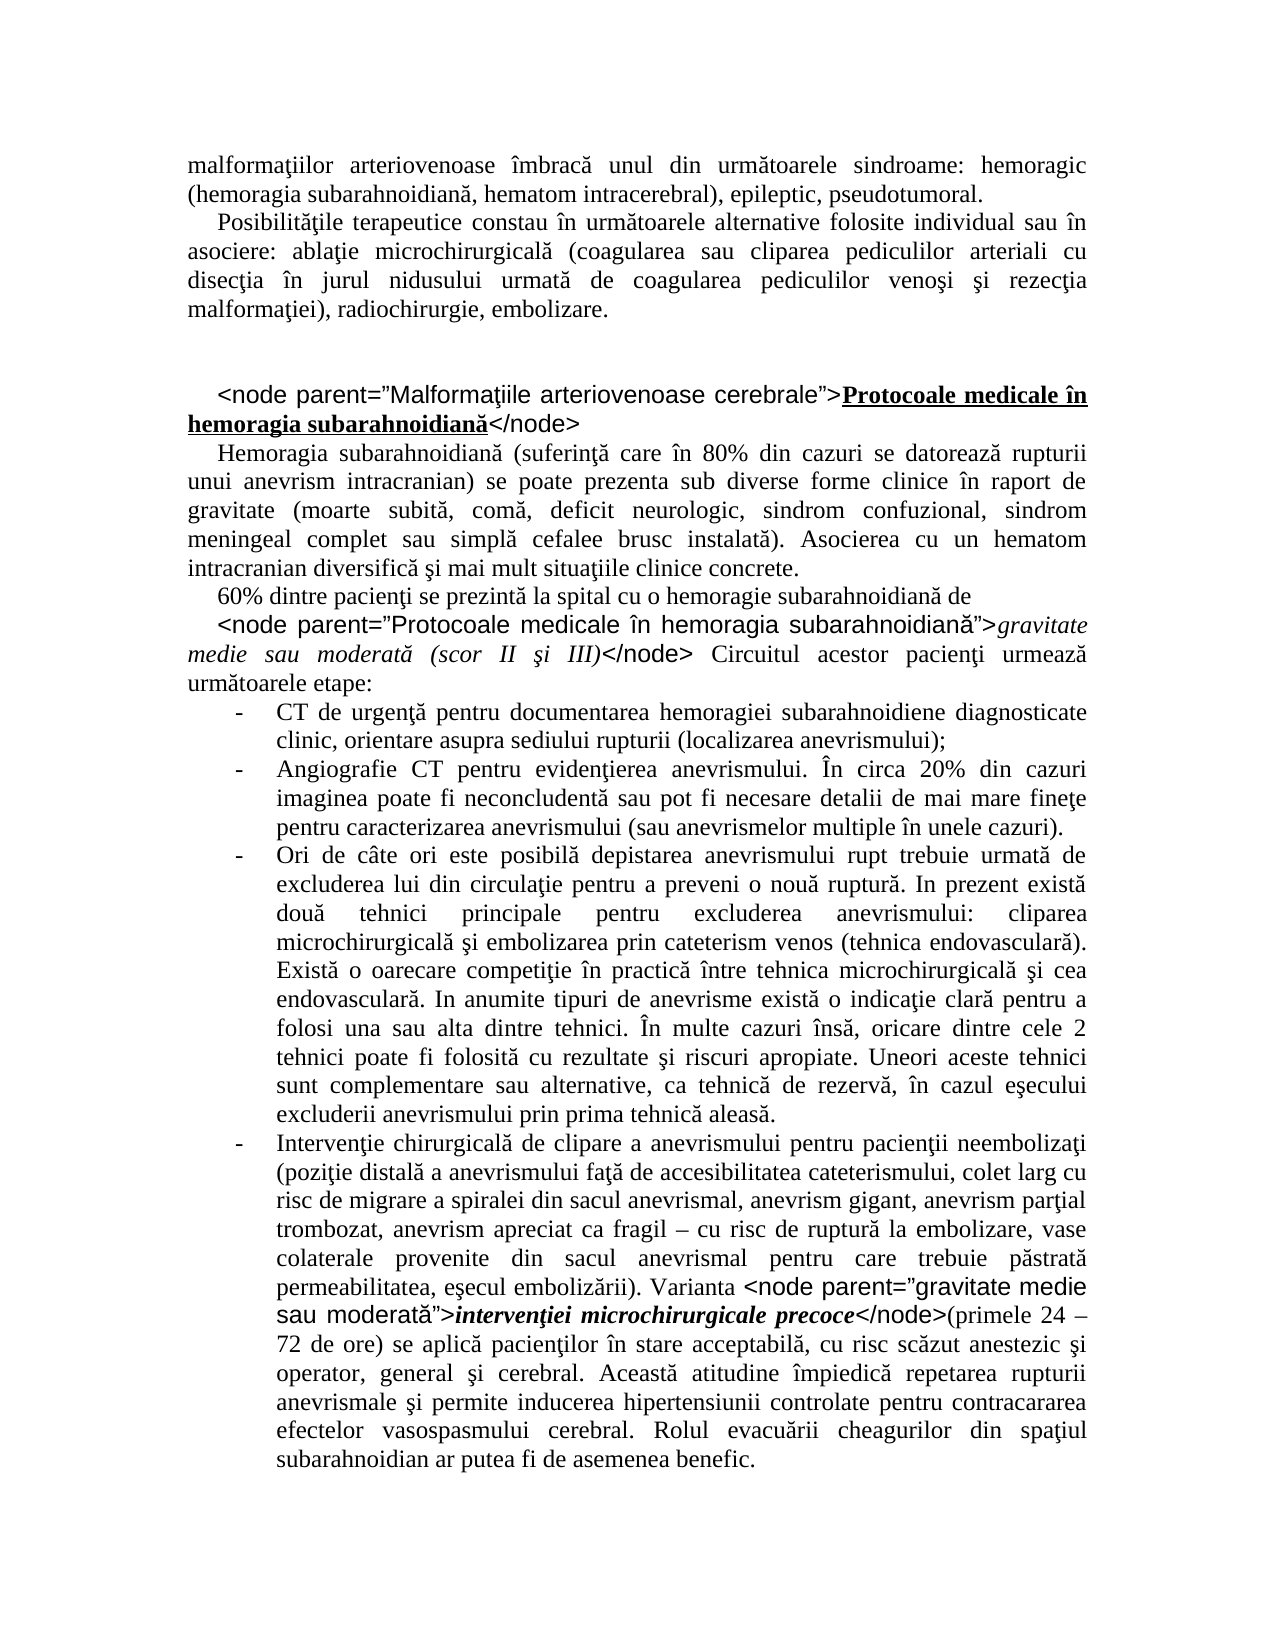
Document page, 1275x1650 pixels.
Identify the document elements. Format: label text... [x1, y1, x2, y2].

subtitle <node parent=”Protocoale medicale în hemoragia subarahnoidiană”>gravitate medie sau moderată (scor II şi III)</node> Circuitul acestor pacienţi urmează următoarele etape: [187, 610, 1087, 697]
text Posibilităţile terapeutice constau în următoarele alternative folosite individual sau în asociere: ablaţie microchirurgicală (coagularea sau cliparea pediculilor arteriali cu disecţia în jurul nidusului urmată de coagularea pediculilor venoşi şi rezecţia malformaţiei), radiochirurgie, embolizare. [187, 207, 1087, 322]
text Hemoragia subarahnoidiană (suferinţă care în 80% din cazuri se datorează rupturii unui anevrism intracranian) se poate prezenta sub diverse forme clinice în raport de gravitate (moarte subită, comă, deficit neurologic, sindrom confuzional, sindrom meningeal complet sau simplă cefalee brusc instalată). Asocierea cu un hematom intracranian diversifică şi mai mult situaţiile clinice concrete. [187, 438, 1087, 581]
list Intervenţie chirurgicală de clipare a anevrismului pentru pacienţii neembolizaţi (poziţie distală a anevrismului faţă de accesibilitatea cateterismului, colet larg cu risc de migrare a spiralei din sacul anevrismal, anevrism gigant, anevrism parţial trombozat, anevrism apreciat ca fragil – cu risc de ruptură la embolizare, vase colaterale provenite din sacul anevrismal pentru care trebuie păstrată permeabilitatea, eşecul embolizării). Varianta <node parent=”gravitate medie sau moderată”>intervenţiei microchirurgicale precoce</node>(primele 24 – 72 de ore) se aplică pacienţilor în stare acceptabilă, cu risc scăzut anestezic şi operator, general şi cerebral. Această atitudine împiedică repetarea rupturii anevrismale şi permite inducerea hipertensiunii controlate pentru contracararea efectelor vasospasmului cerebral. Rolul evacuării cheagurilor din spaţiul subarahnoidian ar putea fi de asemenea benefic. [235, 1128, 1087, 1473]
subtitle 60% dintre pacienţi se prezintă la spital cu o hemoragie subarahnoidiană de [187, 581, 1087, 610]
text Manifestarea clinică a malformaţiilor arteriovenoase îmbracă unul din următoarele sindroame: hemoragic (hemoragia subarahnoidiană, hematom intracerebral), epileptic, pseudotumoral. [187, 150, 1087, 207]
list CT de urgenţă pentru documentarea hemoragiei subarahnoidiene diagnosticate clinic, orientare asupra sediului rupturii (localizarea anevrismului); [235, 697, 1087, 754]
list Angiografie CT pentru evidenţierea anevrismului. În circa 20% din cazuri imaginea poate fi neconcludentă sau pot fi necesare detalii de mai mare fineţe pentru caracterizarea anevrismului (sau anevrismelor multiple în unele cazuri). [235, 754, 1087, 840]
list Ori de câte ori este posibilă depistarea anevrismului rupt trebuie urmată de excluderea lui din circulaţie pentru a preveni o nouă ruptură. In prezent există două tehnici principale pentru excluderea anevrismului: cliparea microchirurgicală şi embolizarea prin cateterism venos (tehnica endovasculară). Există o oarecare competiţie în practică între tehnica microchirurgicală şi cea endovasculară. In anumite tipuri de anevrisme există o indicaţie clară pentru a folosi una sau alta dintre tehnici. În multe cazuri însă, oricare dintre cele 2 tehnici poate fi folosită cu rezultate şi riscuri apropiate. Uneori aceste tehnici sunt complementare sau alternative, ca tehnică de rezervă, în cazul eşecului excluderii anevrismului prin prima tehnică aleasă. [235, 840, 1087, 1128]
subtitle <node parent=”Malformaţiile arteriovenoase cerebrale”>Protocoale medicale în hemoragia subarahnoidiană</node> [187, 380, 1087, 438]
